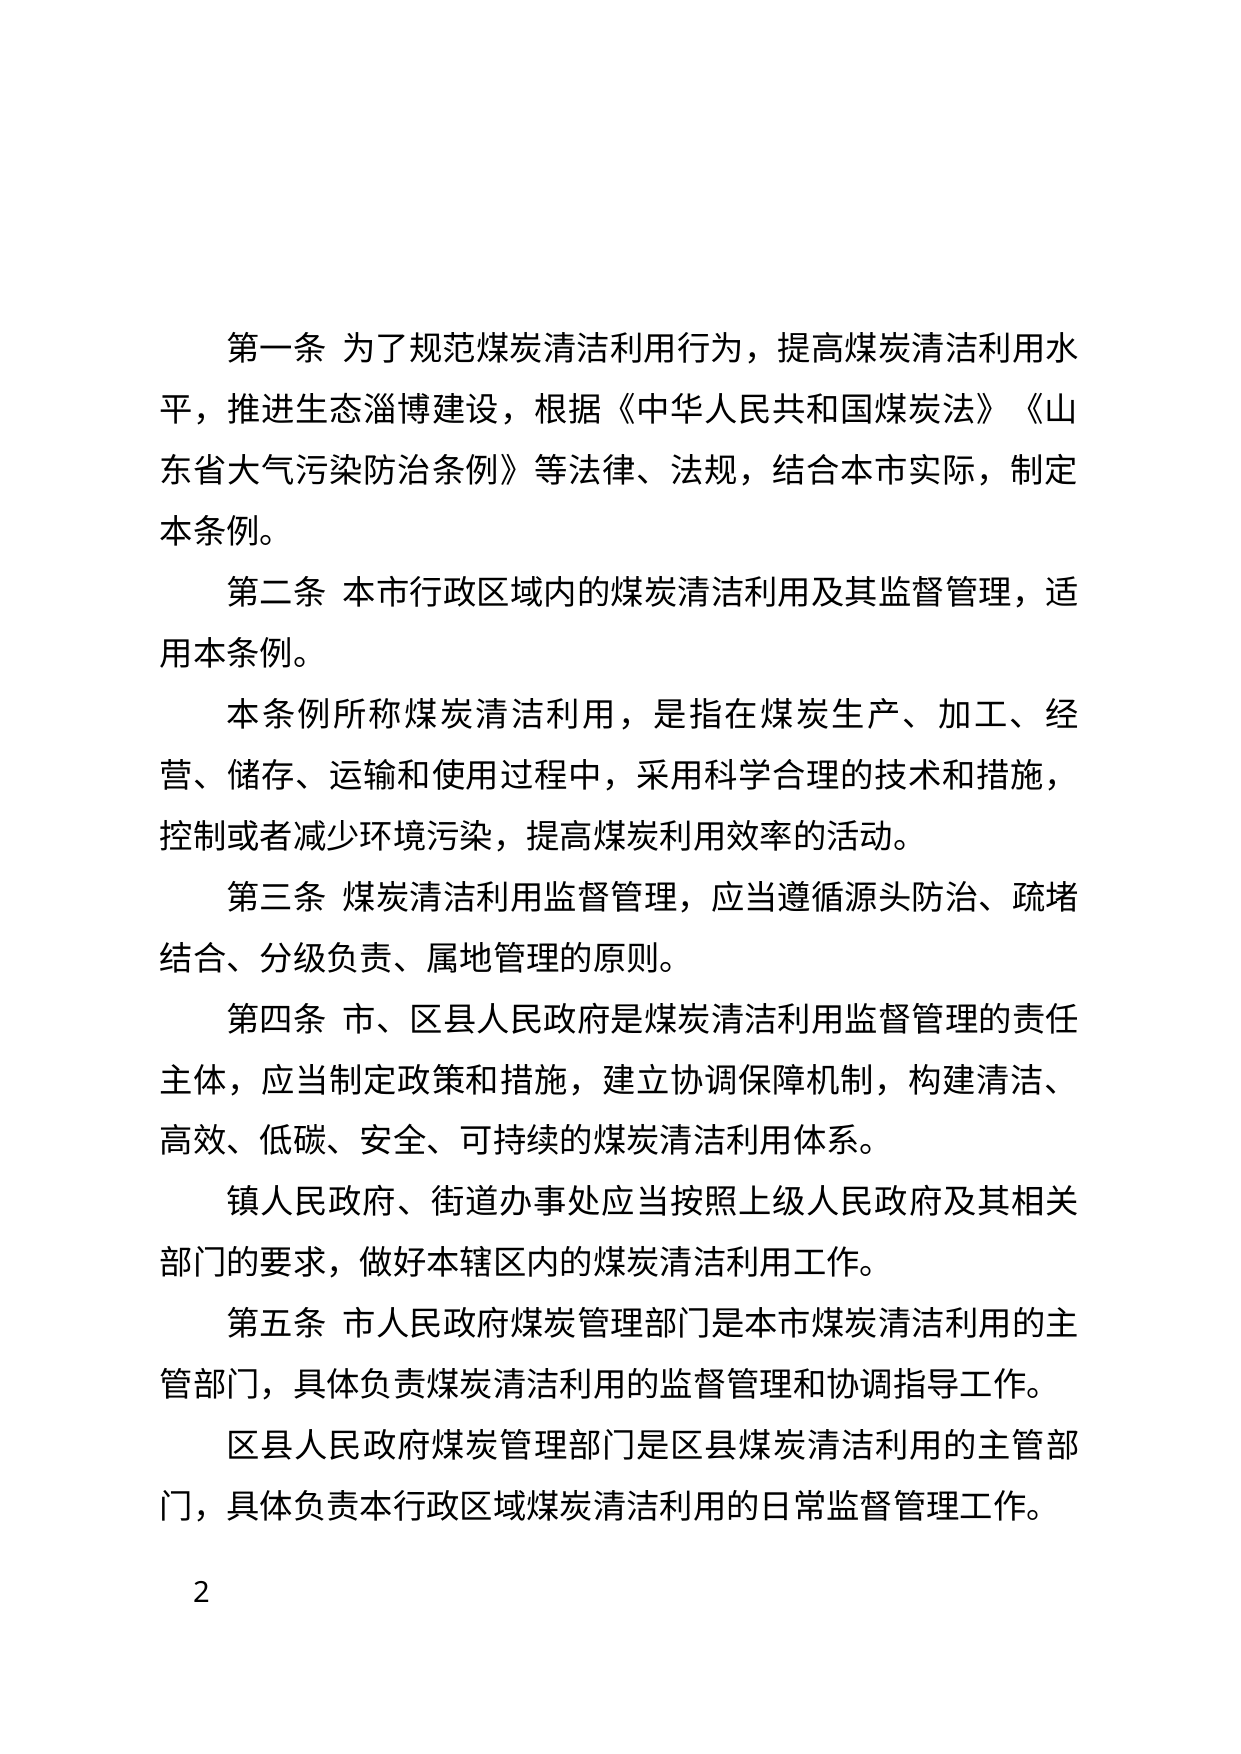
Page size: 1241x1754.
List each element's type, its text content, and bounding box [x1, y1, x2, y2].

text 区县人民政府煤炭管理部门是区县煤炭清洁利用的主管部门，具体负责本行政区域煤炭清洁利用的日常监督管理工作。 [159, 1413, 1081, 1534]
text 第五条 市人民政府煤炭管理部门是本市煤炭清洁利用的主管部门，具体负责煤炭清洁利用的监督管理和协调指导工作。 [159, 1291, 1081, 1413]
text 本条例所称煤炭清洁利用，是指在煤炭生产、加工、经营、储存、运输和使用过程中，采用科学合理的技术和措施，控制或者减少环境污染，提高煤炭利用效率的活动。 [159, 681, 1081, 864]
text 第三条 煤炭清洁利用监督管理，应当遵循源头防治、疏堵结合、分级负责、属地管理的原则。 [159, 864, 1081, 986]
text 第二条 本市行政区域内的煤炭清洁利用及其监督管理，适用本条例。 [159, 559, 1081, 681]
text 第一条 为了规范煤炭清洁利用行为，提高煤炭清洁利用水平，推进生态淄博建设，根据《中华人民共和国煤炭法》《山东省大气污染防治条例》等法律、法规，结合本市实际，制定本条例。 [159, 316, 1081, 559]
text 镇人民政府、街道办事处应当按照上级人民政府及其相关部门的要求，做好本辖区内的煤炭清洁利用工作。 [159, 1169, 1081, 1291]
text 第四条 市、区县人民政府是煤炭清洁利用监督管理的责任主体，应当制定政策和措施，建立协调保障机制，构建清洁、高效、低碳、安全、可持续的煤炭清洁利用体系。 [159, 986, 1081, 1169]
